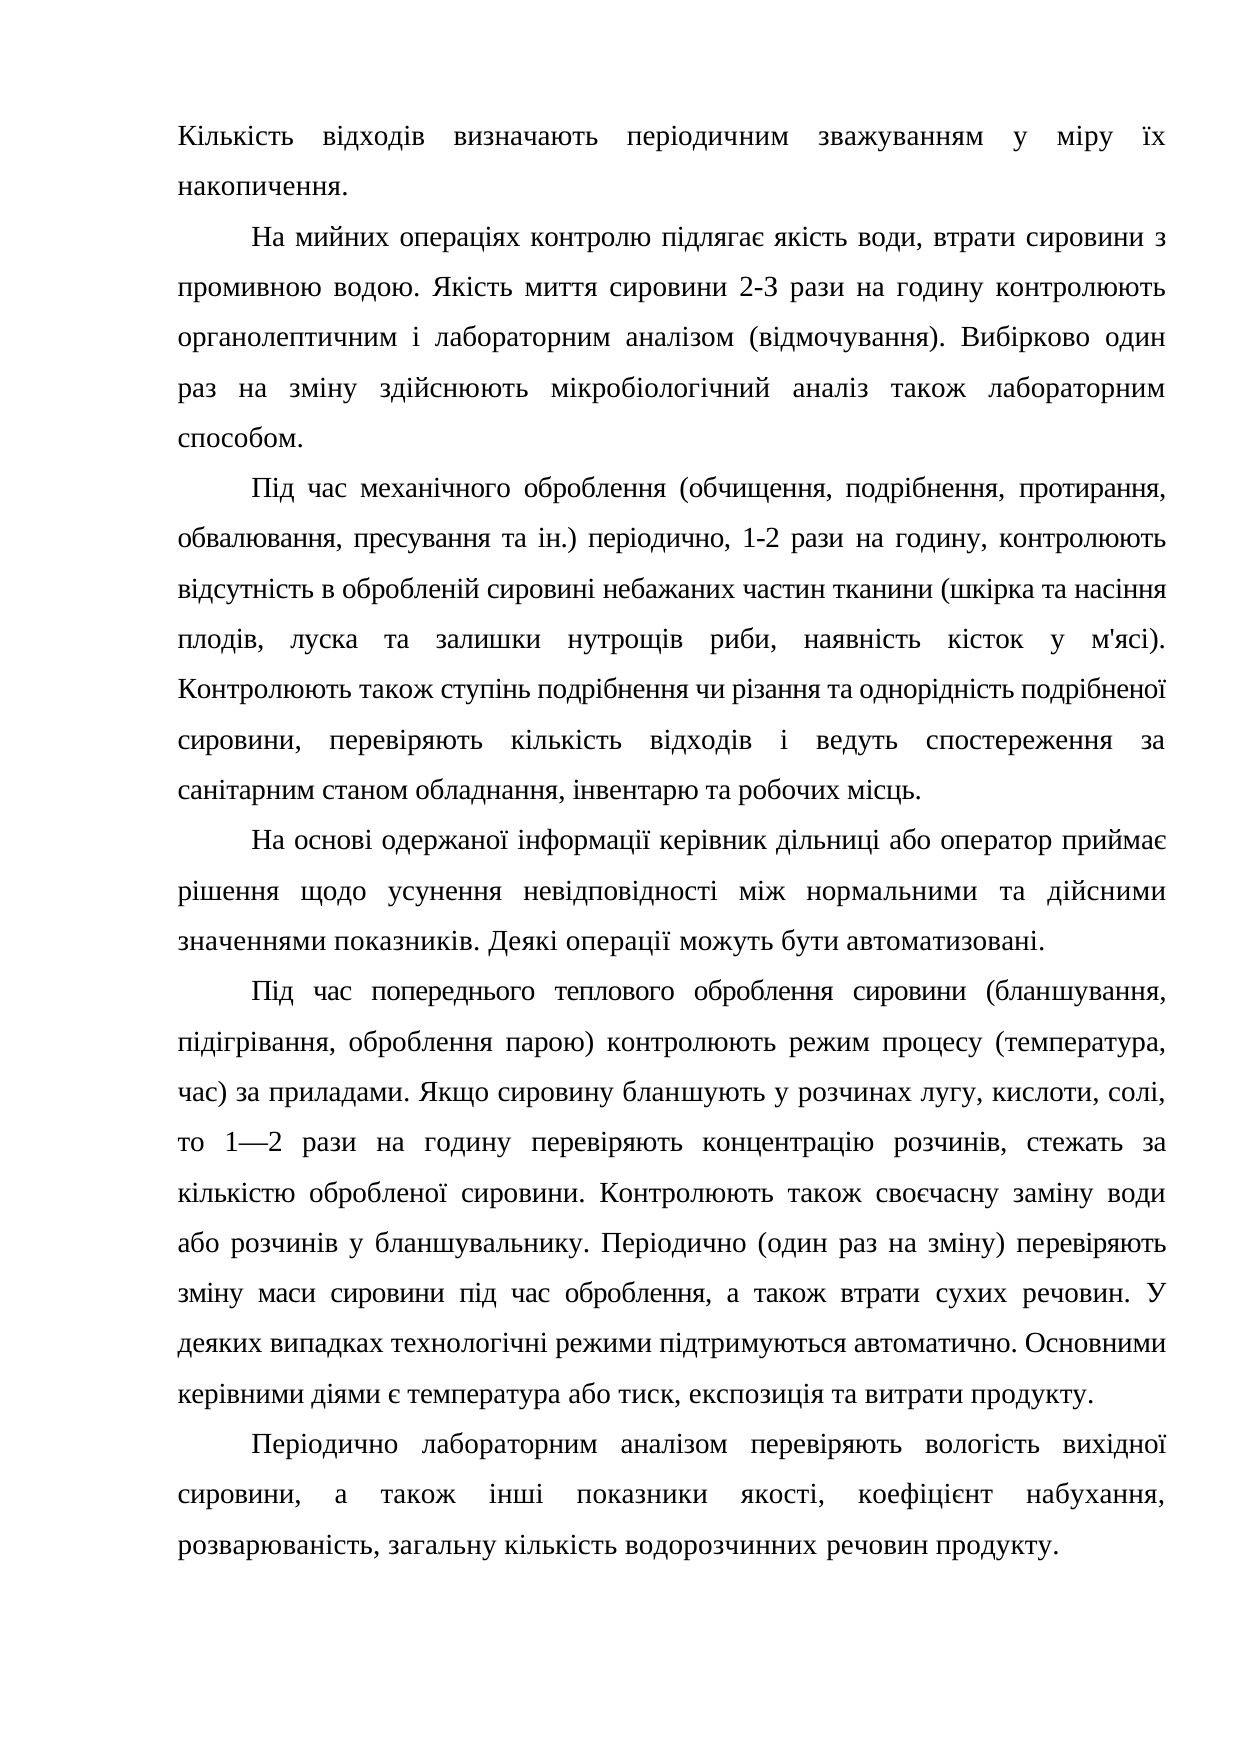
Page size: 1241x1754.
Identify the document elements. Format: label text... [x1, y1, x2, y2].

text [177, 118, 1166, 202]
text Під час механічного оброблення (обчищення, подрібнення, протирання, обвалювання, пресування та ін.) періодично, 1-2 рази на годину, контролюють відсутність в обробленій сировині небажаних частин тканини (шкірка та насіння плодів, луска та залишки нутрощів риби, наявність кісток у м'ясі). Контролюють також ступінь подрібнення чи різання та однорідність подрібненої сировини, перевіряють кількість відходів і ведуть спостереження за санітарним станом обладнання, інвентарю та робочих місць. [177, 470, 1166, 806]
text Періодично лабораторним аналізом перевіряють вологість вихідної сировини, а також інші показники якості, коефіцієнт набухання, розварюваність, загальну кількість водорозчинних речовин продукту. [177, 1426, 1166, 1560]
text На мийних операціях контролю підлягає якість води, втрати сировини з промивною водою. Якість миття сировини 2-З рази на годину контролюють органолептичним і лабораторним аналізом (відмочування). Вибірково один раз на зміну здійснюють мікробіологічний аналіз також лабораторним способом. [177, 219, 1166, 453]
text На основі одержаної інформації керівник дільниці або оператор приймає рішення щодо усунення невідповідності між нормальними та дійсними значеннями показників. Деякі операції можуть бути автоматизовані. [177, 822, 1166, 957]
text Під час попереднього теплового оброблення сировини (бланшування, підігрівання, оброблення парою) контролюють режим процесу (температура, час) за приладами. Якщо сировину бланшують у розчинах лугу, кислоти, солі, то 1—2 рази на годину перевіряють концентрацію розчинів, стежать за кількістю обробленої сировини. Контролюють також своєчасну заміну води або розчинів у бланшувальнику. Періодично (один раз на зміну) перевіряють зміну маси сировини під час оброблення, а також втрати сухих речовин. У деяких випадках технологічні режими підтримуються автоматично. Основними керівними діями є температура або тиск, експозиція та витрати продукту. [177, 973, 1166, 1409]
